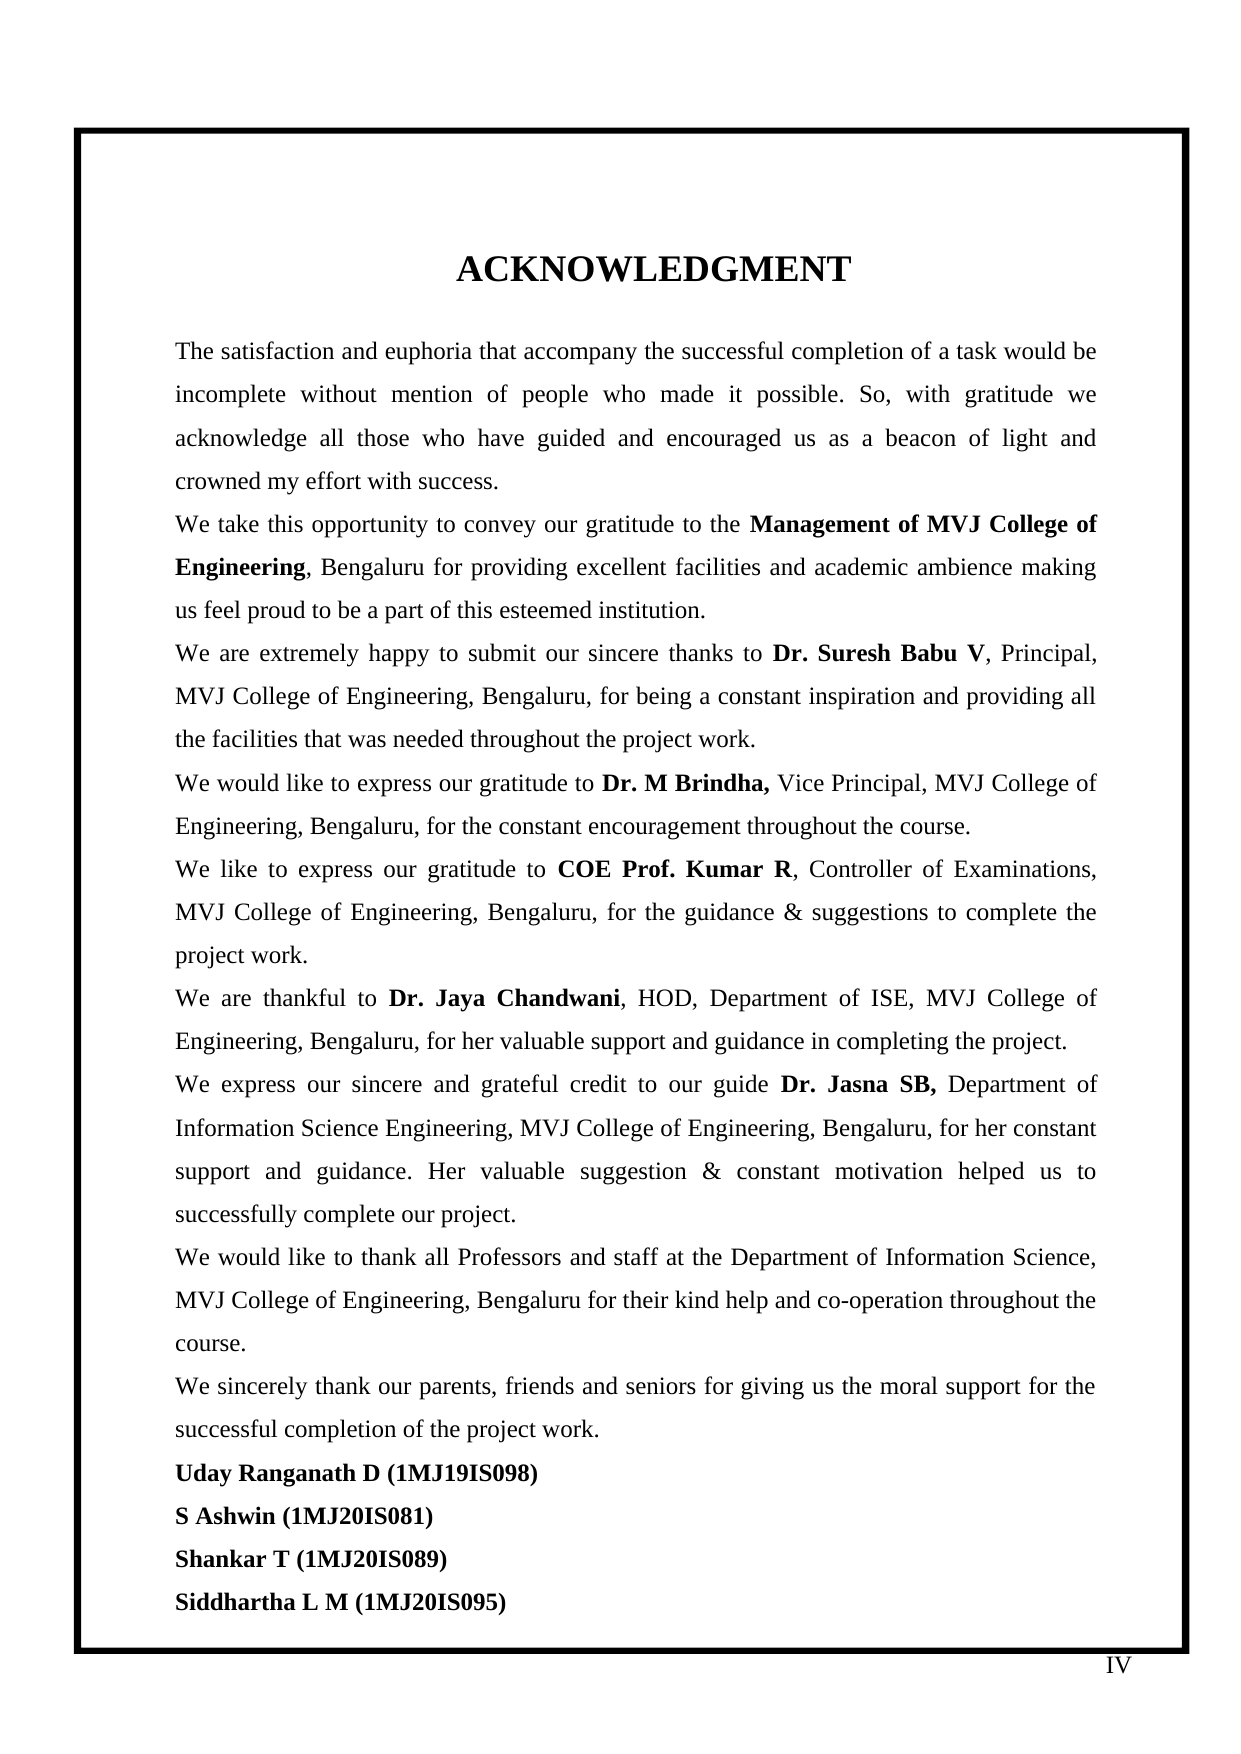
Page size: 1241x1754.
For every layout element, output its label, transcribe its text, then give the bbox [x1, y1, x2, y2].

text We would like to express our gratitude to Dr. M Brindha, Vice Principal, MVJ College of Engineering, Bengaluru, for the constant encouragement throughout the course. [175, 768, 1097, 839]
text Shankar T (1MJ20IS089) [175, 1544, 1097, 1573]
text We express our sincere and grateful credit to our guide Dr. Jasna SB, Department of Information Science Engineering, MVJ College of Engineering, Bengaluru, for her constant support and guidance. Her valuable suggestion & constant motivation helped us to successfully complete our project. [175, 1069, 1098, 1228]
text We are thankful to Dr. Jaya Chandwani, HOD, Department of ISE, MVJ College of Engineering, Bengaluru, for her valuable support and guidance in completing the project. [175, 983, 1097, 1055]
text The satisfaction and euphoria that accompany the successful completion of a task would be incomplete without mention of people who made it possible. So, with gratitude we acknowledge all those who have guided and encouraged us as a beacon of light and crowned my effort with success. [175, 336, 1097, 494]
text Siddhartha L M (1MJ20IS095) [175, 1587, 1097, 1616]
text We like to express our gratitude to COE Prof. Kumar R, Controller of Examinations, MVJ College of Engineering, Bengaluru, for the guidance & suggestions to complete the project work. [175, 854, 1098, 969]
text S Ashwin (1MJ20IS081) [175, 1501, 1097, 1529]
text We are extremely happy to submit our sincere thanks to Dr. Suresh Babu V, Principal, MVJ College of Engineering, Bengaluru, for being a constant inspiration and providing all the facilities that was needed throughout the project work. [175, 638, 1097, 753]
text We sincerely thank our parents, friends and seniors for giving us the moral support for the successful completion of the project work. [175, 1371, 1097, 1443]
text ACKNOWLEDGMENT [176, 247, 1132, 290]
text We would like to thank all Professors and staff at the Department of Information Science, MVJ College of Engineering, Bengaluru for their kind help and co-operation throughout the course. [175, 1242, 1097, 1357]
text We take this opportunity to convey our gratitude to the Management of MVJ College of Engineering, Bengaluru for providing excellent facilities and academic ambience making us feel proud to be a part of this esteemed institution. [175, 509, 1097, 624]
text Uday Ranganath D (1MJ19IS098) [175, 1458, 1097, 1486]
